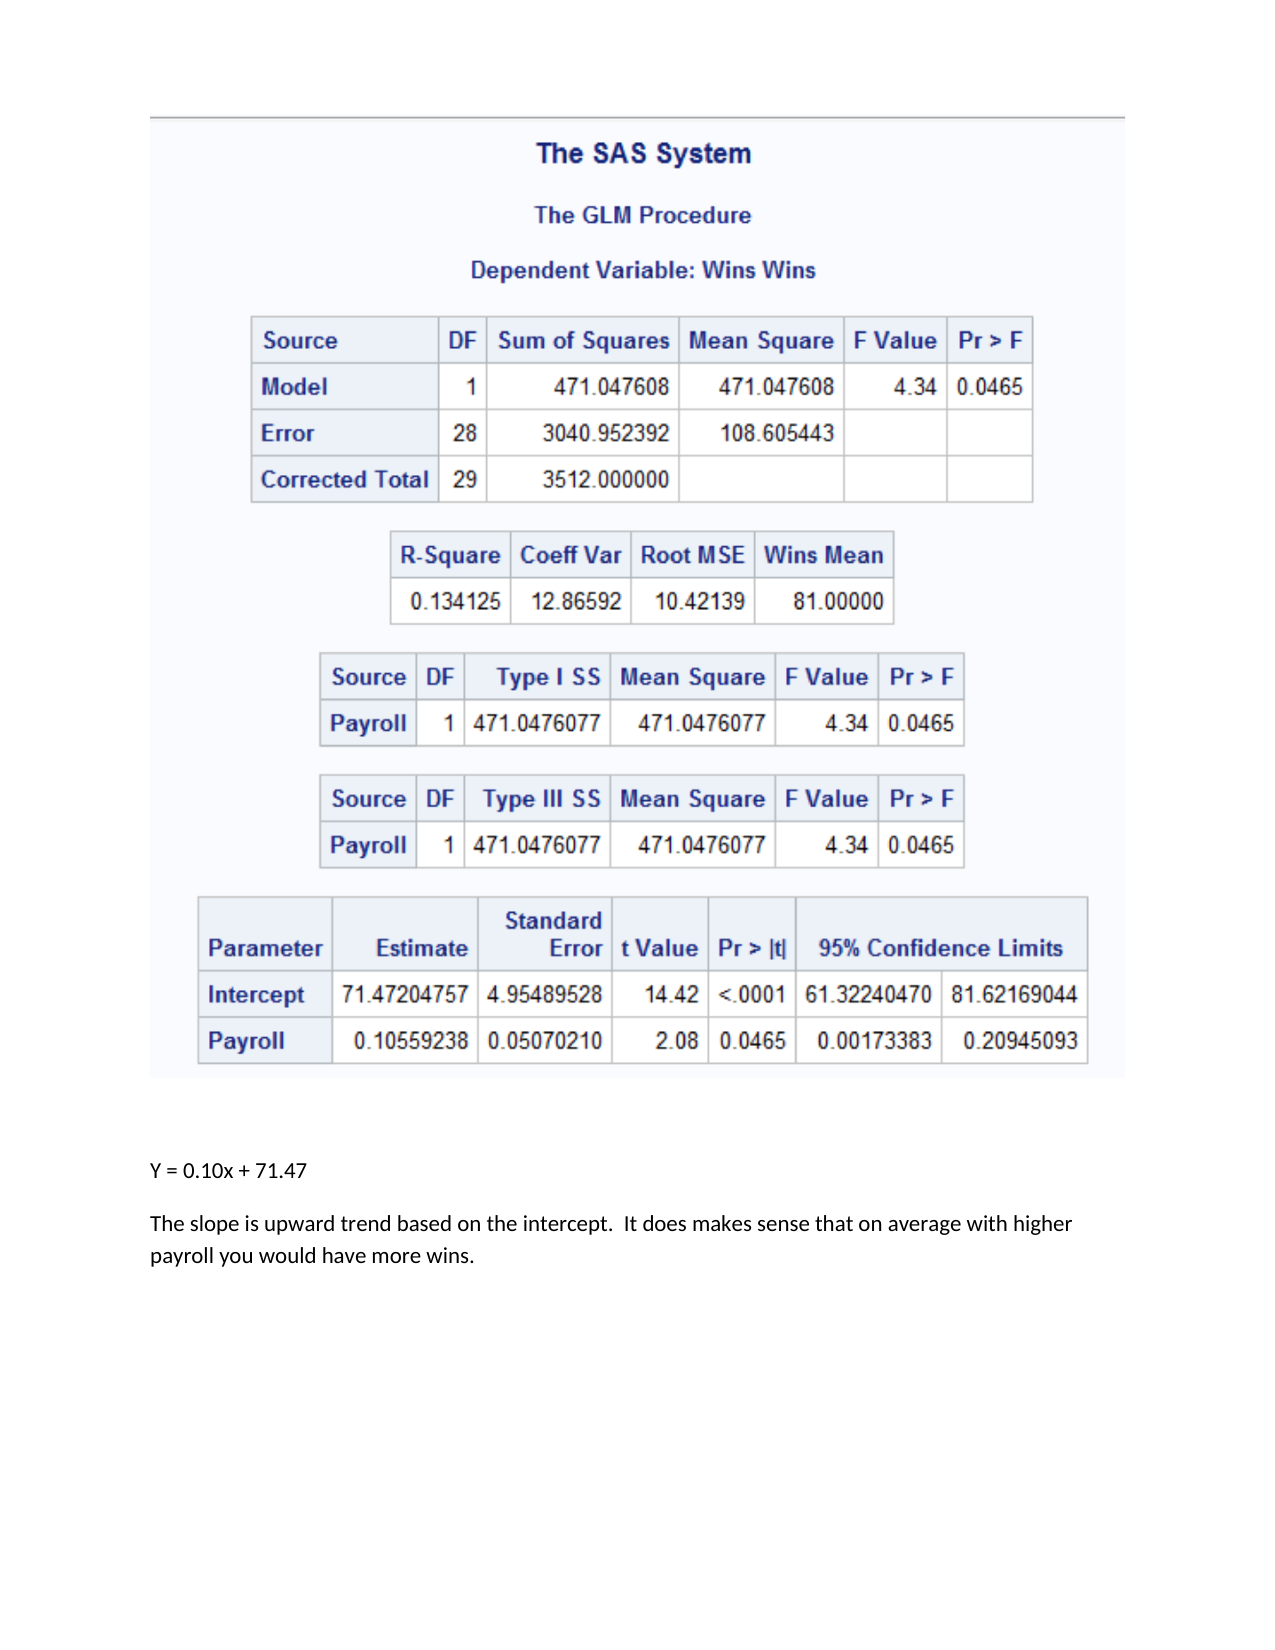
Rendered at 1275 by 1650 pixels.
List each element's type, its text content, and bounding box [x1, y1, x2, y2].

picture [150, 114, 1125, 1078]
text The slope is upward trend based on the intercept. It does makes sense that on average with higher payroll you would have more wins. [150, 1209, 1125, 1269]
text Y = 0.10x + 71.47 [150, 1156, 1125, 1184]
